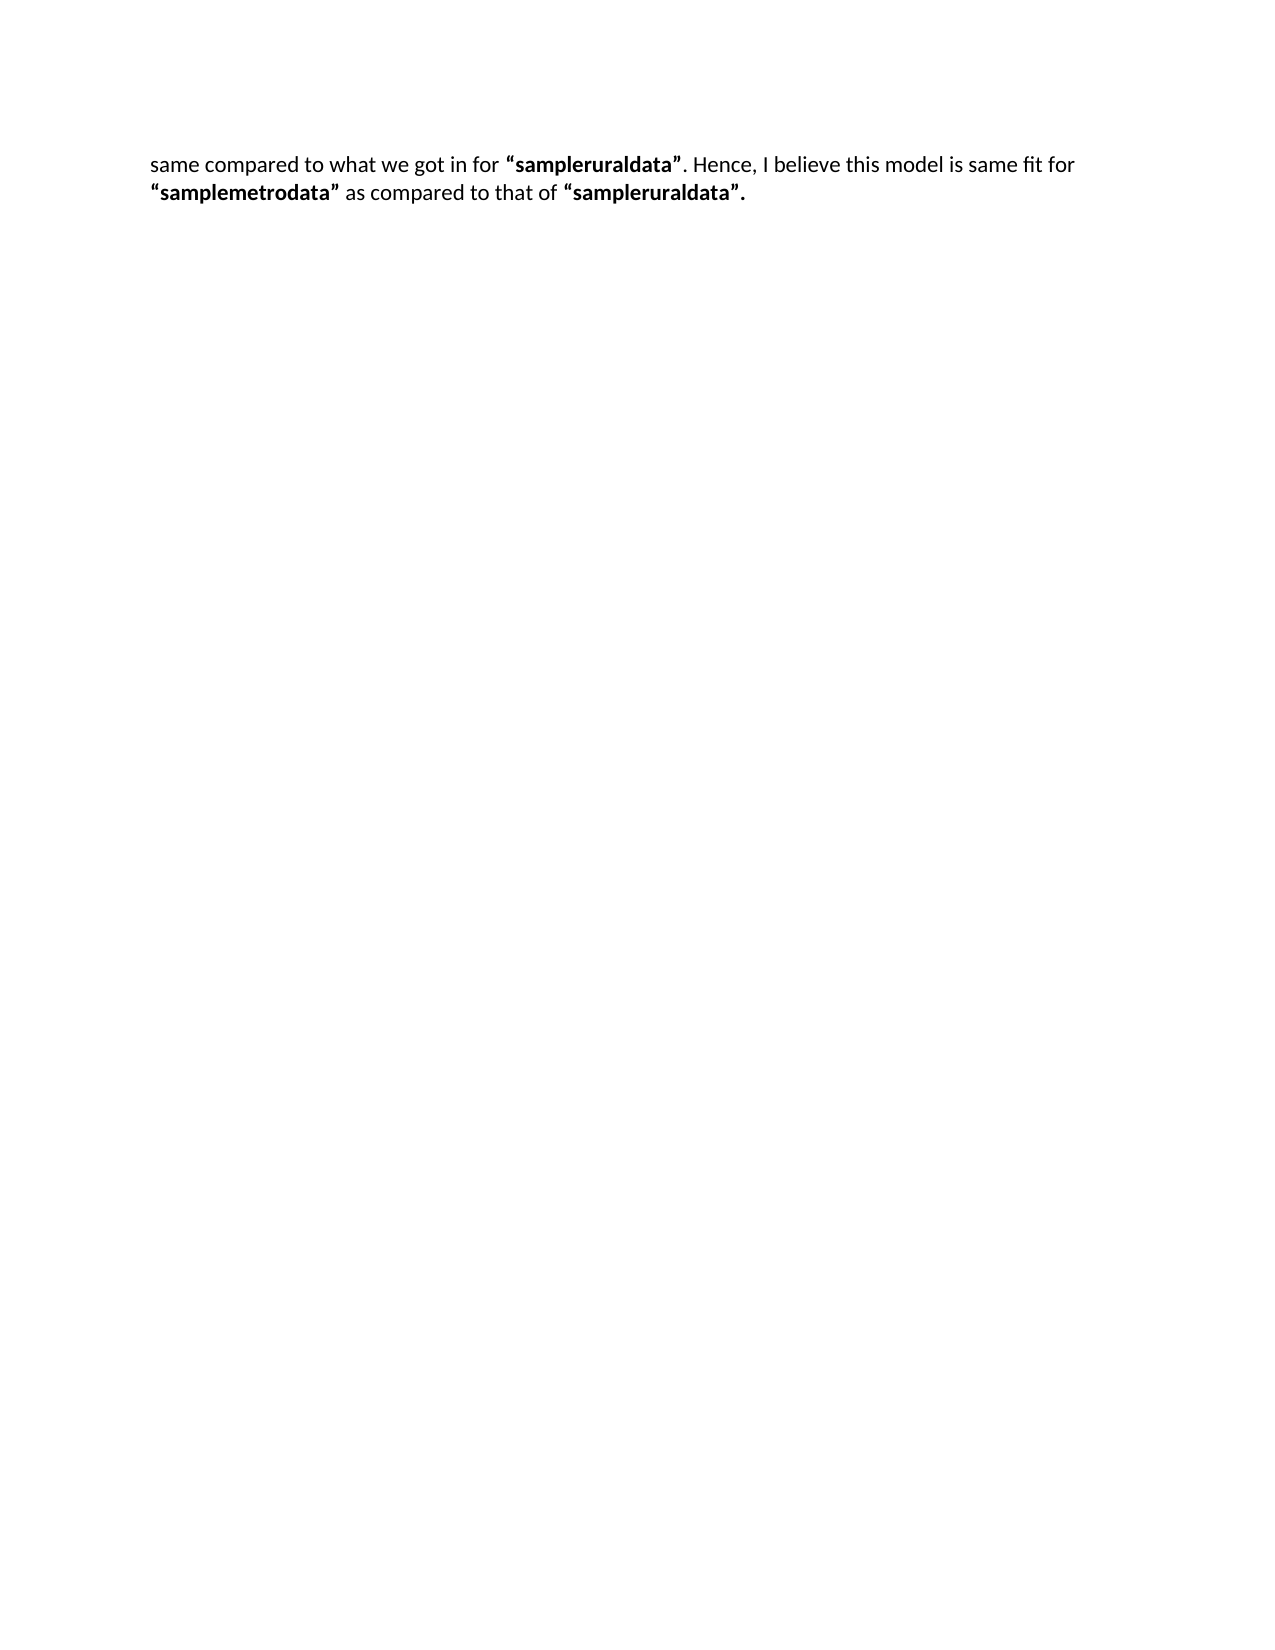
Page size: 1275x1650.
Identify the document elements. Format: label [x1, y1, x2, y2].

text [150, 150, 1125, 206]
